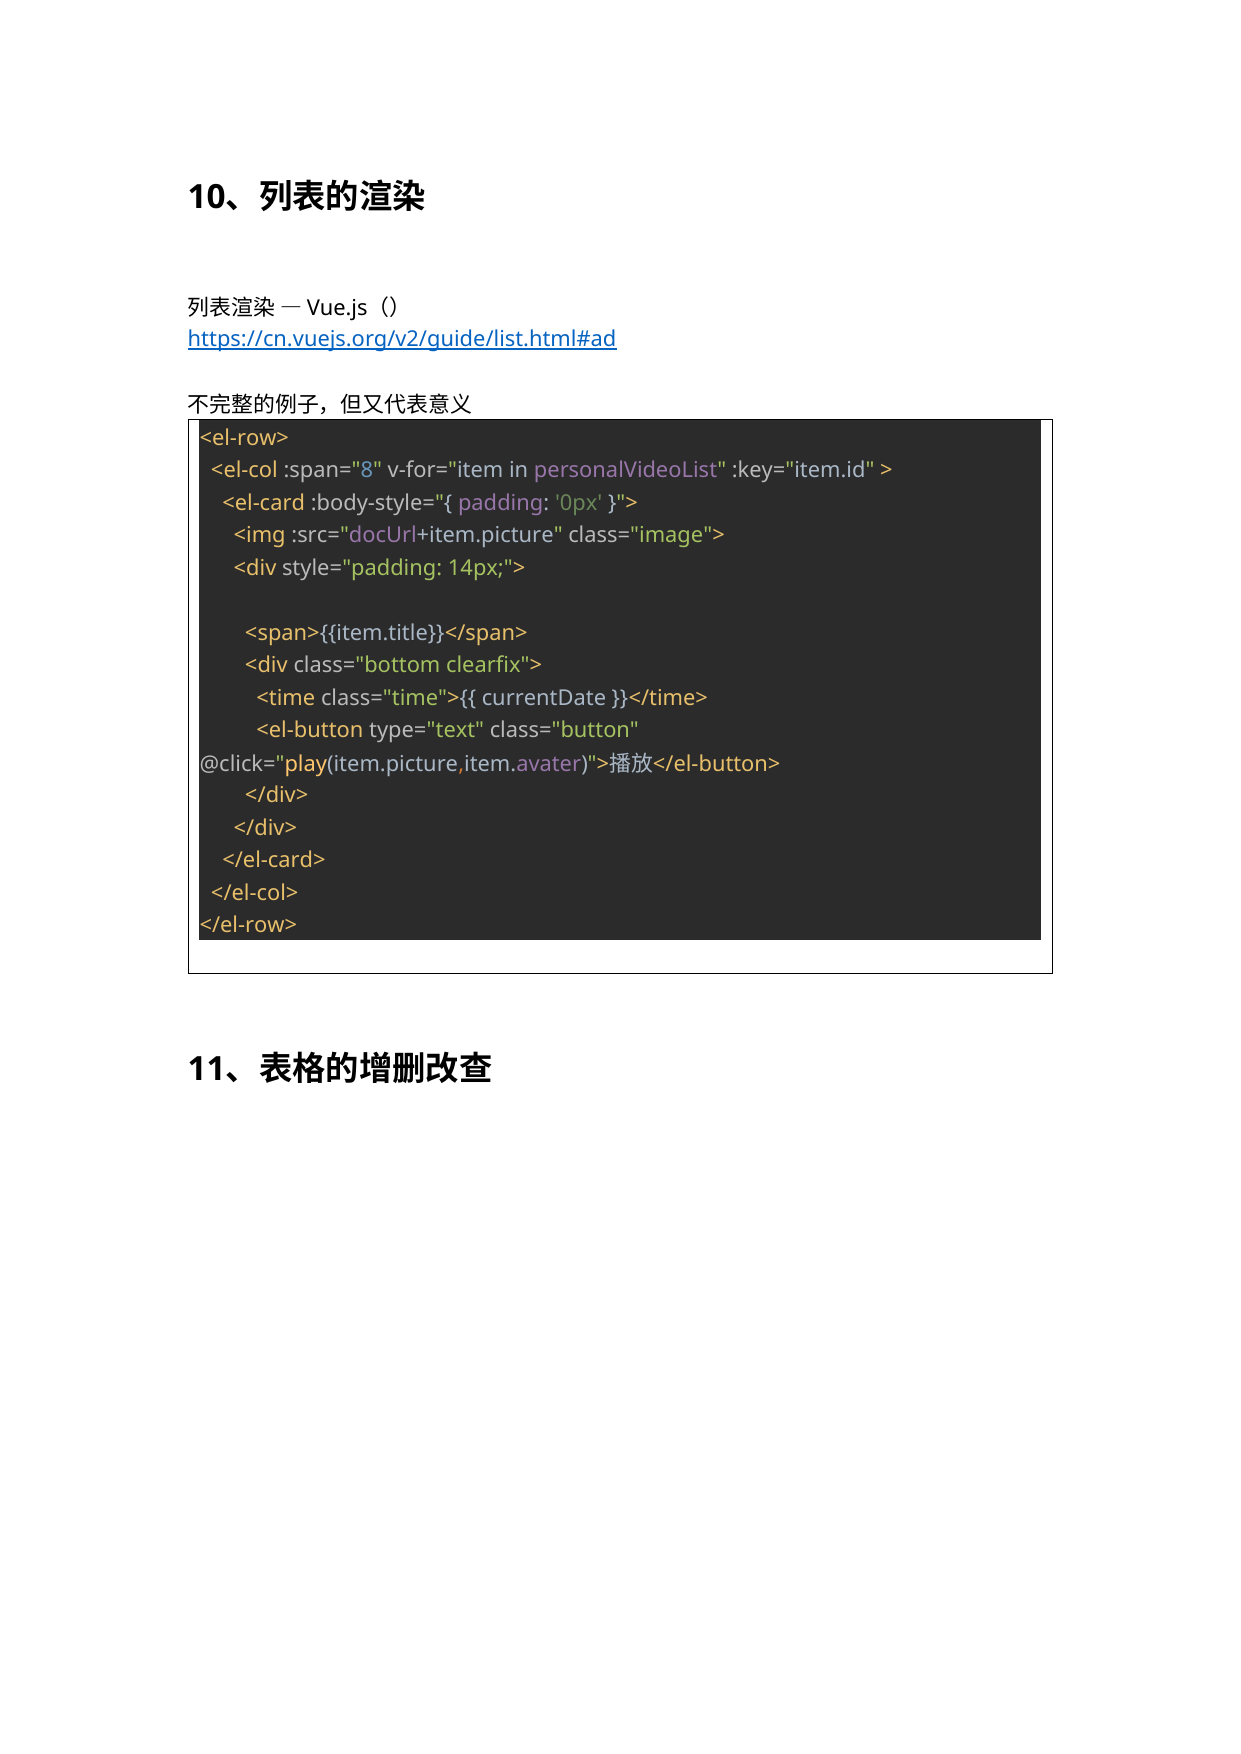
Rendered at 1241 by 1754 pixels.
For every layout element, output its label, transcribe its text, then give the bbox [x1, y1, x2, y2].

subtitle 11、表格的增删改查 [187, 1033, 1053, 1098]
table_header <el-row> <el-col :span="8" v-for="item in personalVideoList" :key="item.id" > <el-card :body-style="{ padding: '0px' }"> <img :src="docUrl+item.picture" class="image"> <div style="padding: 14px;"> <span>{{item.title}}</span> <div class="bottom clearfix"> <time class="time">{{ currentDate }}</time> <el-button type="text" class="button" @click="play(item.picture,item.avater)">播放</el-button> </div> </div> </el-card> </el-col> </el-row> [189, 420, 1052, 973]
subtitle 10、列表的渲染 [187, 162, 1053, 227]
text 不完整的例子，但又代表意义 [187, 387, 1053, 419]
text 列表渲染 — Vue.js（） [187, 289, 1053, 322]
text https://cn.vuejs.org/v2/guide/list.html#ad [187, 322, 1053, 354]
